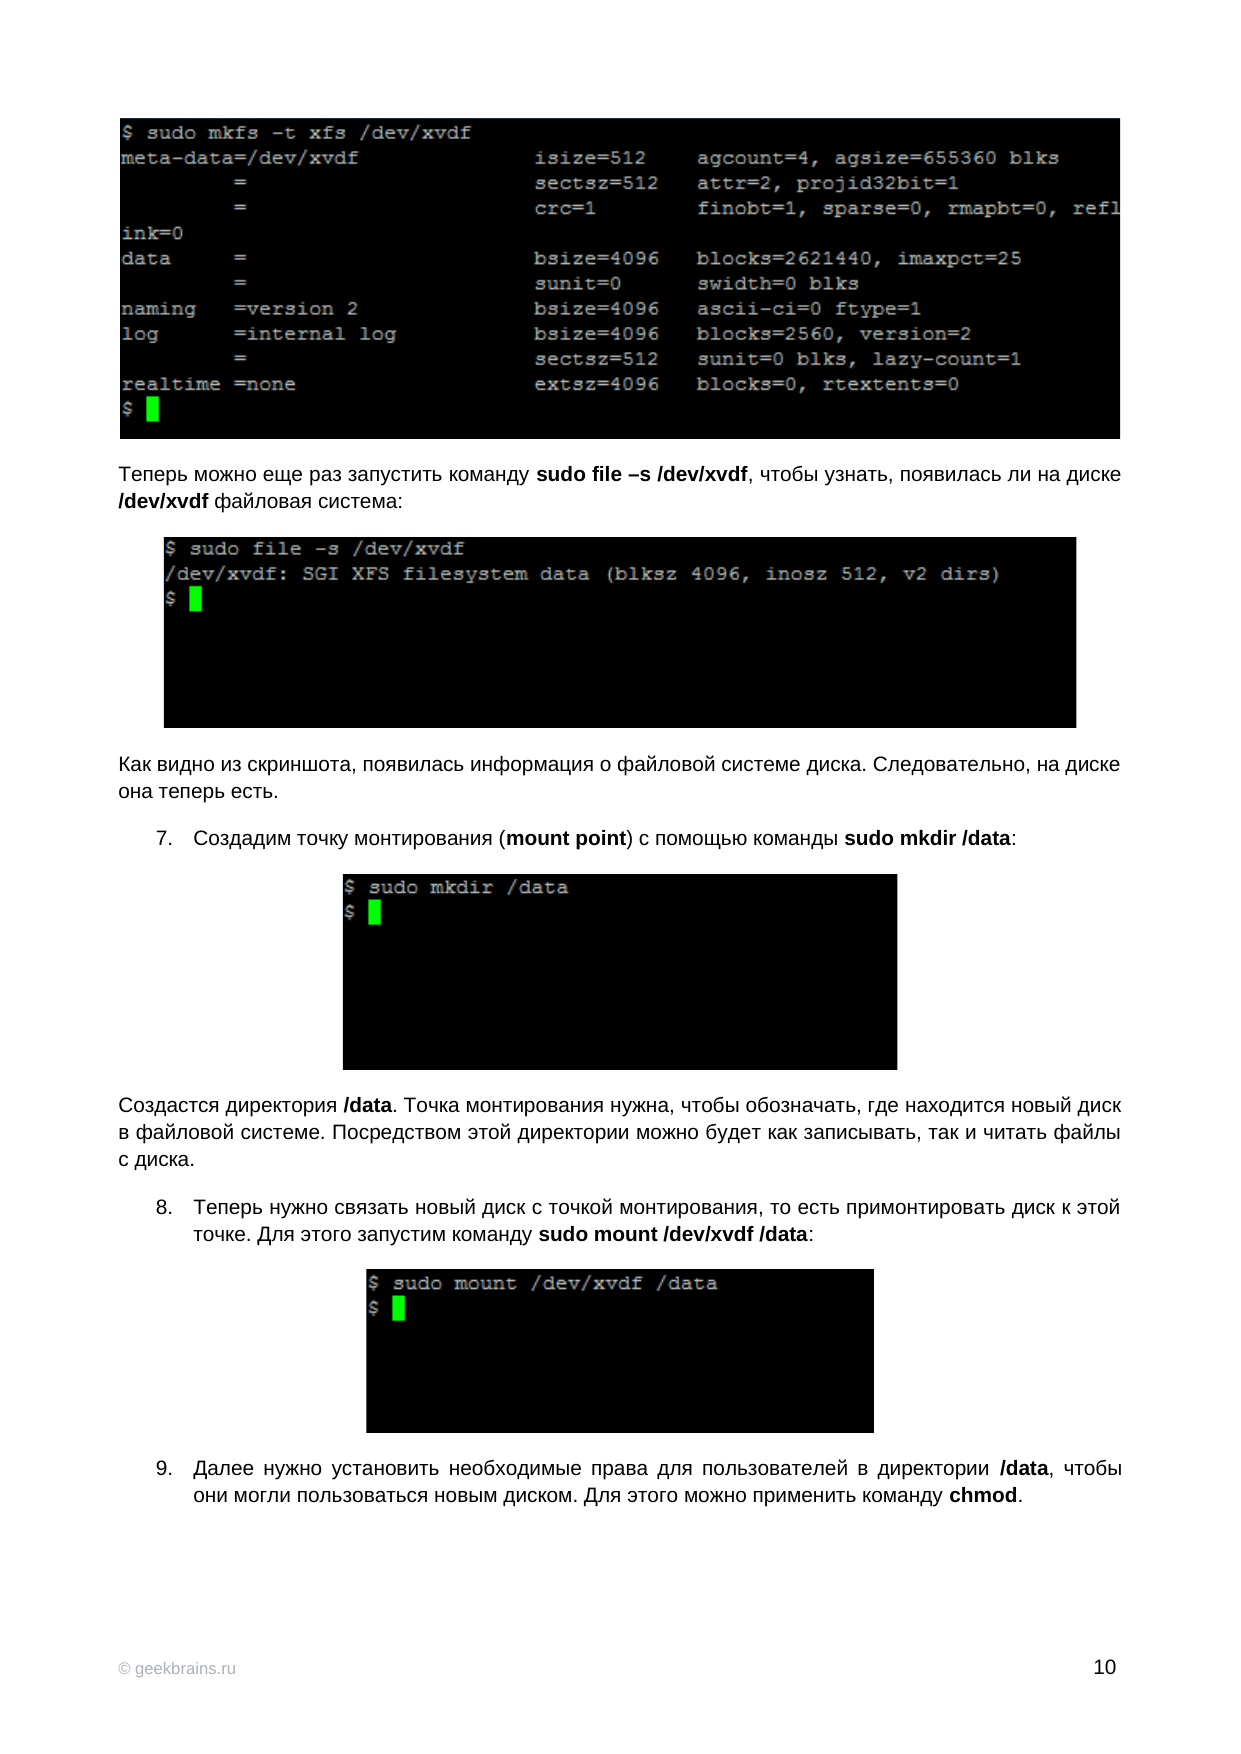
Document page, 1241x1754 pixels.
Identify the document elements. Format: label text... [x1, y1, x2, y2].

picture [163, 537, 1077, 728]
list Теперь нужно связать новый диск с точкой монтирования, то есть примонтировать диск к этой точке. Для этого запустим команду sudo mount /dev/xvdf /data: [156, 1195, 1122, 1246]
picture [342, 874, 898, 1070]
picture [120, 118, 1121, 439]
text Как видно из скриншота, появилась информация о файловой системе диска. Следовательно, на диске она теперь есть. [118, 751, 1122, 802]
text Создастся директория /data. Точка монтирования нужна, чтобы обозначать, где находится новый диск в файловой системе. Посредством этой директории можно будет как записывать, так и читать файлы с диска. [118, 1093, 1122, 1171]
text Теперь можно еще раз запустить команду sudo file –s /dev/xvdf, чтобы узнать, появилась ли на диске /dev/xvdf файловая система: [118, 462, 1122, 513]
list Создадим точку монтирования (mount point) с помощью команды sudo mkdir /data: [156, 826, 1122, 850]
picture [366, 1269, 874, 1433]
list Далее нужно установить необходимые права для пользователей в директории /data, чтобы они могли пользоваться новым диском. Для этого можно применить команду chmod. [156, 1456, 1122, 1507]
